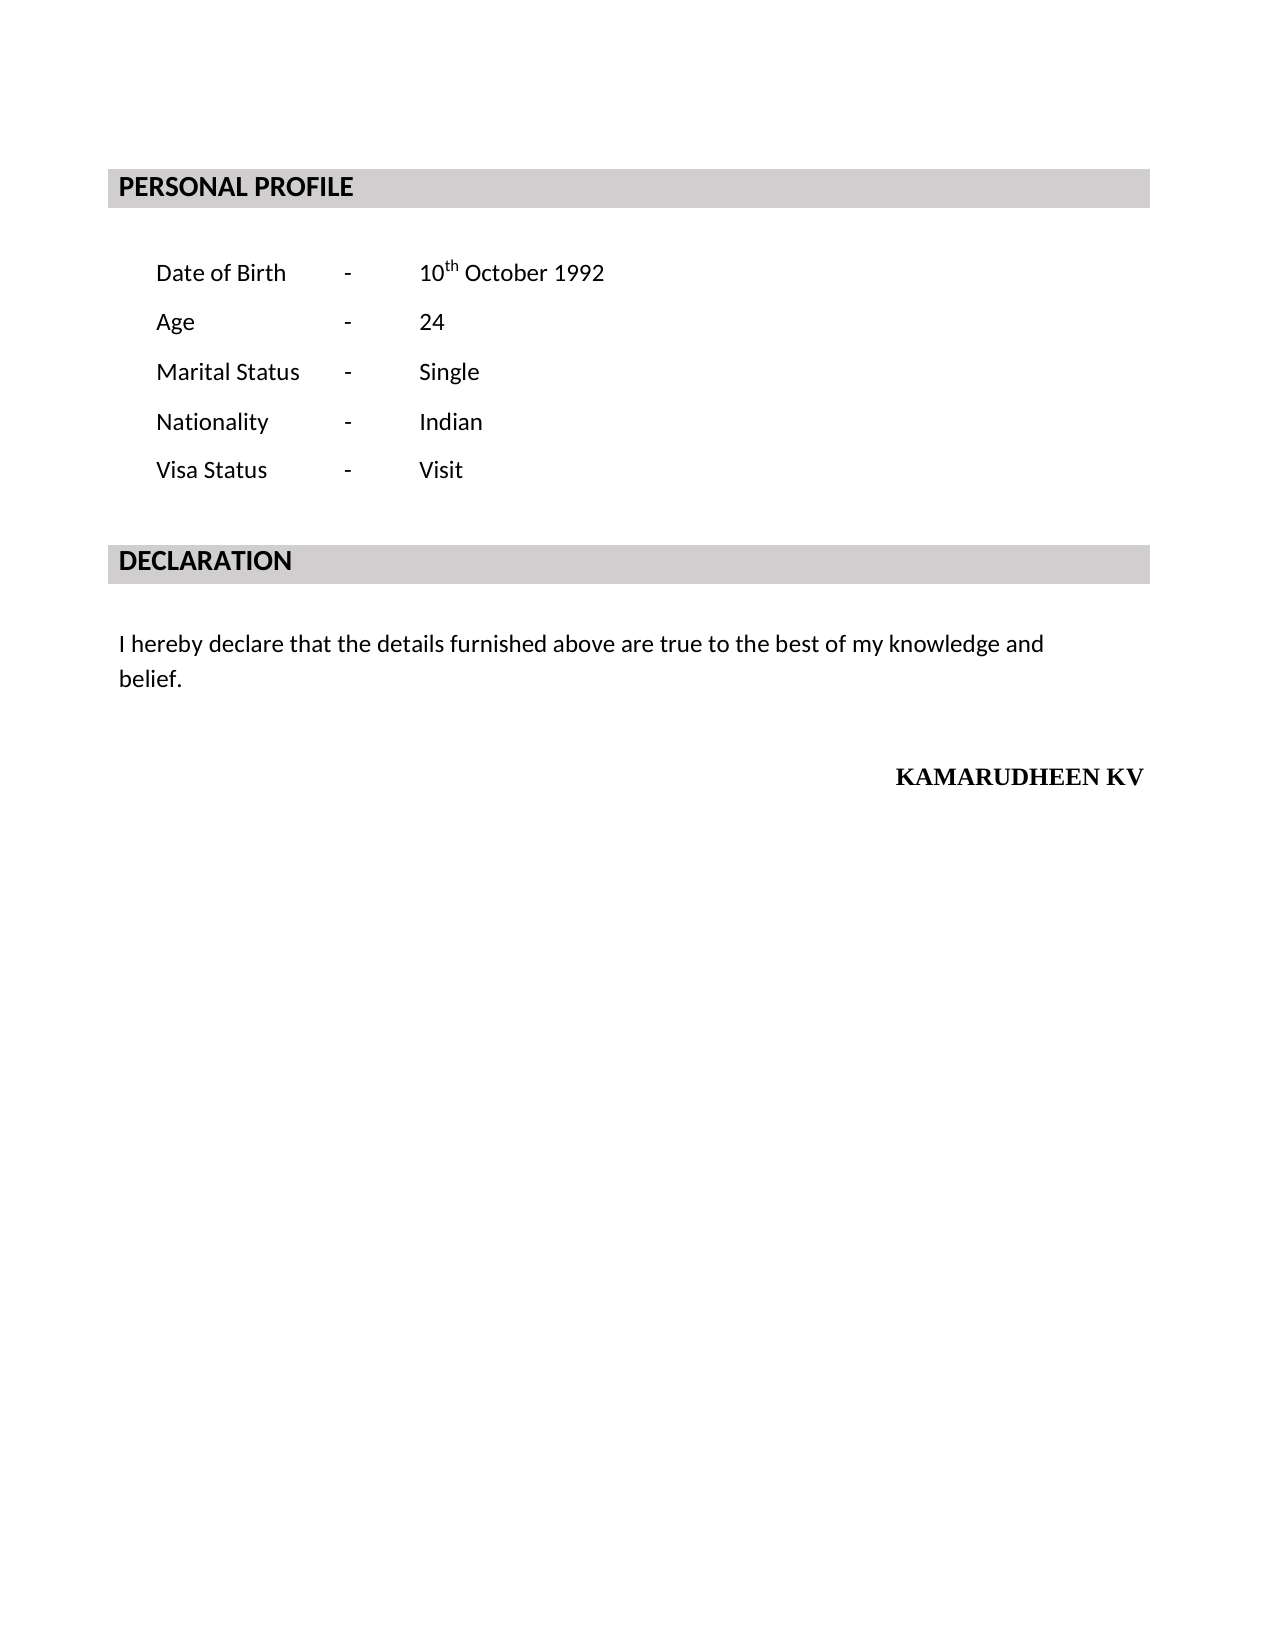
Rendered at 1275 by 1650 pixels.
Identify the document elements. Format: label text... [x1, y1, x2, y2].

text I hereby declare that the details furnished above are true to the best of my knowledge and belief. [119, 628, 1044, 693]
text PERSONAL PROFILE [119, 170, 1154, 203]
text Visa Status - Visit [156, 456, 1154, 485]
text Marital Status - Single [156, 356, 1154, 387]
text DECLARATION [119, 544, 1154, 577]
text KAMARUDHEEN KV [108, 762, 1144, 791]
text Date of Birth - 10th October 1992 [156, 255, 1154, 288]
text Age - 24 [156, 307, 1154, 337]
text Nationality - Indian [156, 406, 1154, 436]
